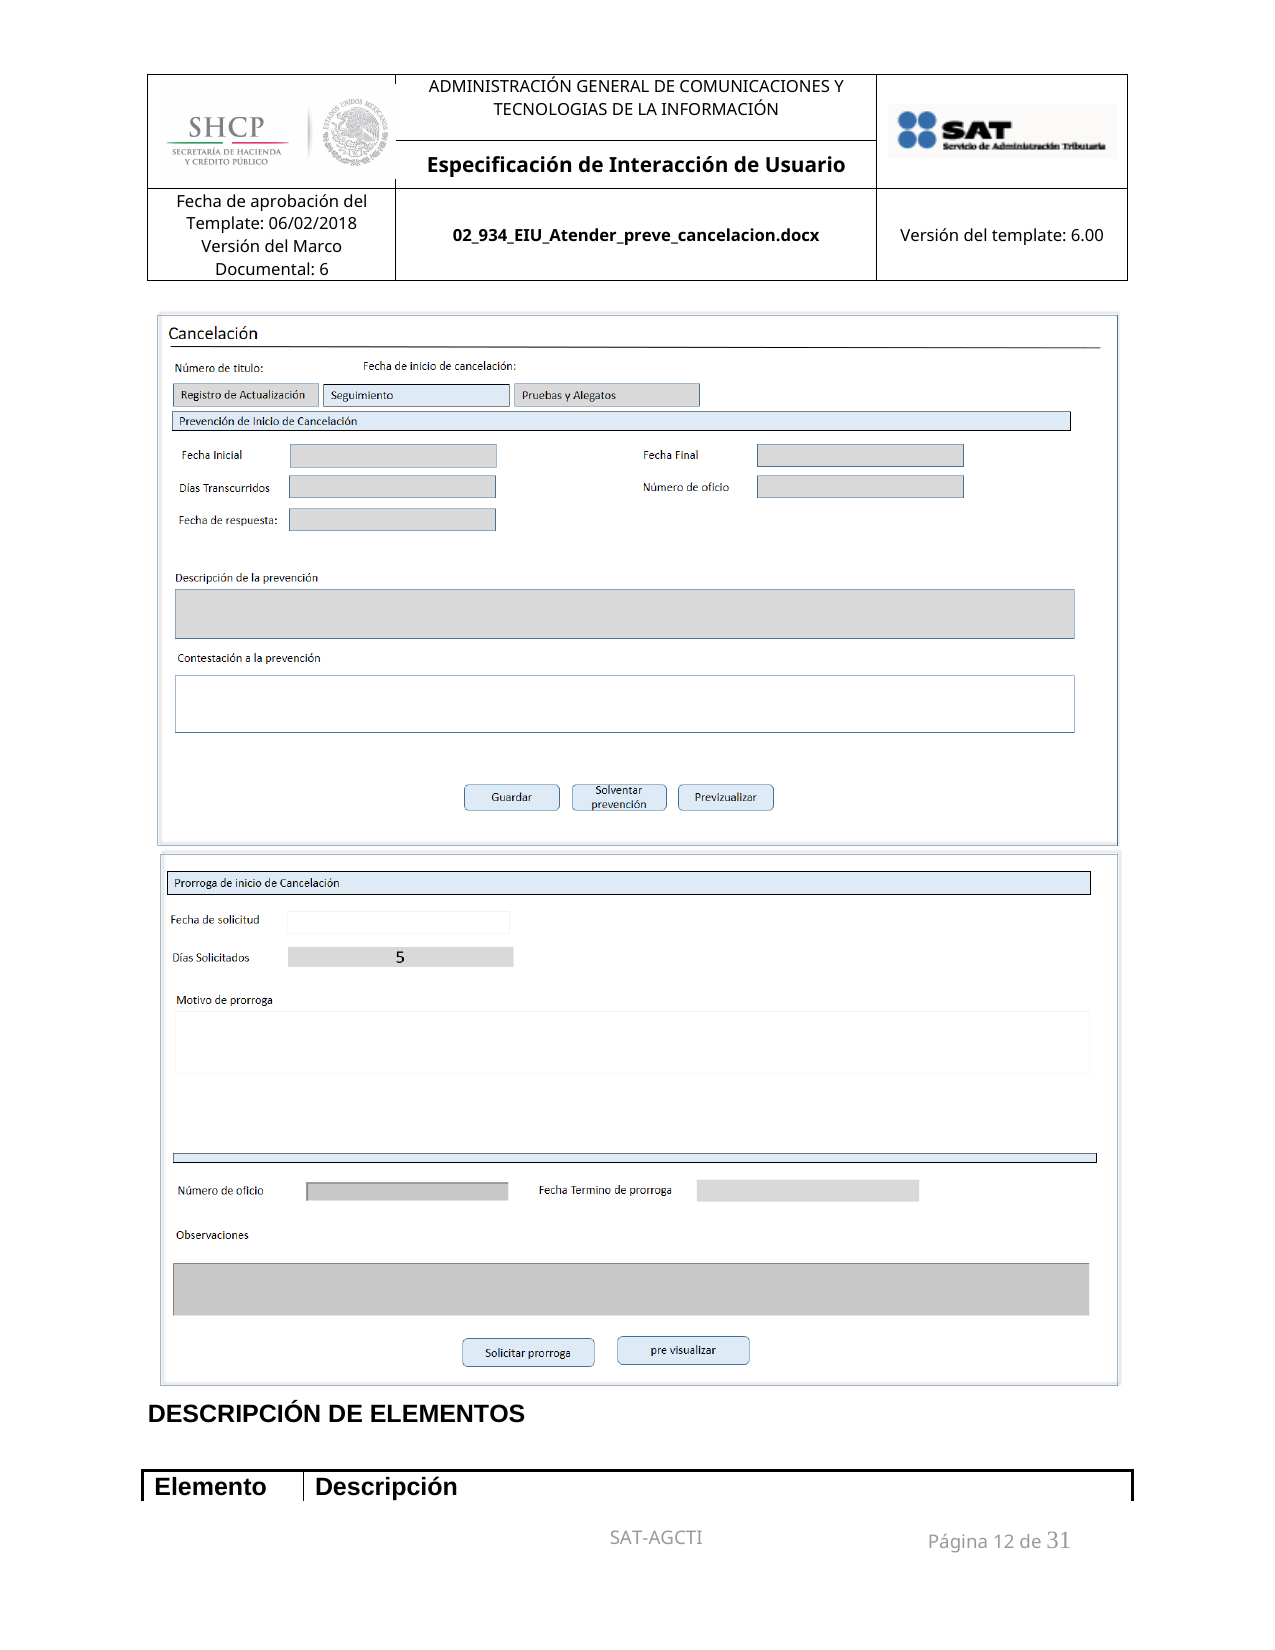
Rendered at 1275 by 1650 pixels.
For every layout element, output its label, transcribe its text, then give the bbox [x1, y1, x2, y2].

subtitle Descripción de Elementos [148, 1399, 1127, 1428]
picture [887, 104, 1118, 159]
table_header Descripción [304, 1472, 1131, 1501]
picture [153, 310, 1122, 1387]
table_header Elemento [144, 1472, 303, 1501]
picture [158, 84, 396, 179]
